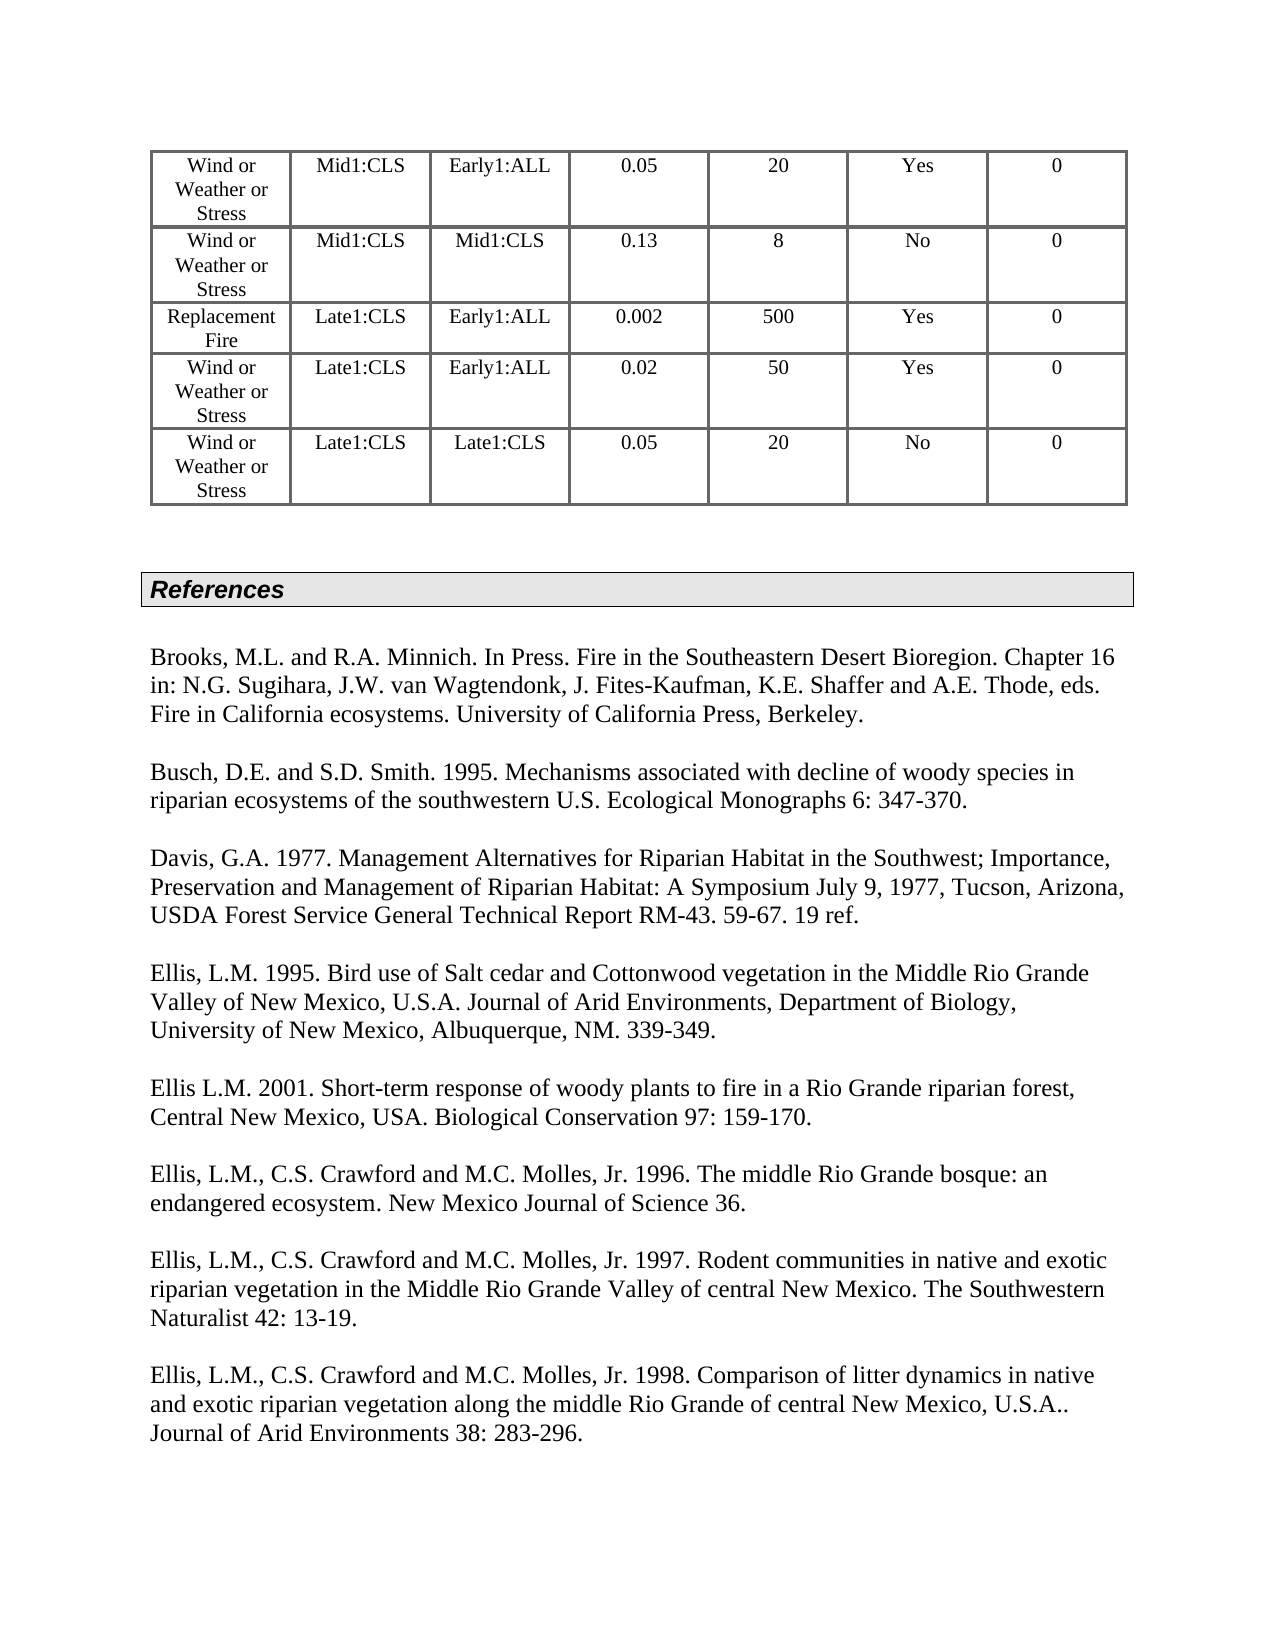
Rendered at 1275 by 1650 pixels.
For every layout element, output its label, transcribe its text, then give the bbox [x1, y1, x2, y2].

table_cell Early1:ALL [432, 153, 568, 225]
table_cell Early1:ALL [432, 355, 568, 427]
table_cell 0.002 [571, 304, 707, 352]
table_cell Wind or Weather or Stress [153, 430, 289, 502]
text Ellis, L.M. 1995. Bird use of Salt cedar and Cottonwood vegetation in the Middle Rio Grande Valley of New Mexico, U.S.A. Journal of Arid Environments, Department of Biology, University of New Mexico, Albuquerque, NM. 339-349. [150, 958, 1125, 1044]
table_cell 20 [710, 153, 846, 225]
text Busch, D.E. and S.D. Smith. 1995. Mechanisms associated with decline of woody species in riparian ecosystems of the southwestern U.S. Ecological Monographs 6: 347-370. [150, 757, 1125, 814]
table_cell 0.02 [571, 355, 707, 427]
table_cell Early1:ALL [432, 304, 568, 352]
table_cell 0.05 [571, 430, 707, 502]
text Ellis, L.M., C.S. Crawford and M.C. Molles, Jr. 1996. The middle Rio Grande bosque: an endangered ecosystem. New Mexico Journal of Science 36. [150, 1159, 1125, 1217]
text References [142, 573, 1133, 606]
table_cell Mid1:CLS [432, 229, 568, 301]
table_cell Yes [849, 304, 986, 352]
table_cell Late1:CLS [292, 430, 429, 502]
table_cell Yes [849, 355, 986, 427]
table_cell 0 [989, 430, 1125, 502]
table_cell 0 [989, 229, 1125, 301]
table_cell Mid1:CLS [292, 153, 429, 225]
table_cell 0.05 [571, 153, 707, 225]
table_cell 20 [710, 430, 846, 502]
table_cell Wind or Weather or Stress [153, 153, 289, 225]
table_cell 0.13 [571, 229, 707, 301]
table_cell Late1:CLS [292, 304, 429, 352]
table_cell Late1:CLS [432, 430, 568, 502]
table_cell 50 [710, 355, 846, 427]
table_cell 0 [989, 153, 1125, 225]
table_cell No [849, 430, 986, 502]
table_cell Mid1:CLS [292, 229, 429, 301]
table_cell 0 [989, 304, 1125, 352]
text Ellis L.M. 2001. Short-term response of woody plants to fire in a Rio Grande riparian forest, Central New Mexico, USA. Biological Conservation 97: 159-170. [150, 1073, 1125, 1131]
table_cell Wind or Weather or Stress [153, 355, 289, 427]
table_cell No [849, 229, 986, 301]
table_cell Yes [849, 153, 986, 225]
text Ellis, L.M., C.S. Crawford and M.C. Molles, Jr. 1997. Rodent communities in native and exotic riparian vegetation in the Middle Rio Grande Valley of central New Mexico. The Southwestern Naturalist 42: 13-19. [150, 1246, 1125, 1332]
table_cell 8 [710, 229, 846, 301]
table_cell 500 [710, 304, 846, 352]
table_cell Late1:CLS [292, 355, 429, 427]
table_cell Wind or Weather or Stress [153, 229, 289, 301]
text Brooks, M.L. and R.A. Minnich. In Press. Fire in the Southeastern Desert Bioregion. Chapter 16 in: N.G. Sugihara, J.W. van Wagtendonk, J. Fites-Kaufman, K.E. Shaffer and A.E. Thode, eds. Fire in California ecosystems. University of California Press, Berkeley. [150, 642, 1125, 728]
table_cell Replacement Fire [153, 304, 289, 352]
table_cell 0 [989, 355, 1125, 427]
text Ellis, L.M., C.S. Crawford and M.C. Molles, Jr. 1998. Comparison of litter dynamics in native and exotic riparian vegetation along the middle Rio Grande of central New Mexico, U.S.A.. Journal of Arid Environments 38: 283-296. [150, 1361, 1125, 1447]
text Davis, G.A. 1977. Management Alternatives for Riparian Habitat in the Southwest; Importance, Preservation and Management of Riparian Habitat: A Symposium July 9, 1977, Tucson, Arizona, USDA Forest Service General Technical Report RM-43. 59-67. 19 ref. [150, 843, 1125, 929]
